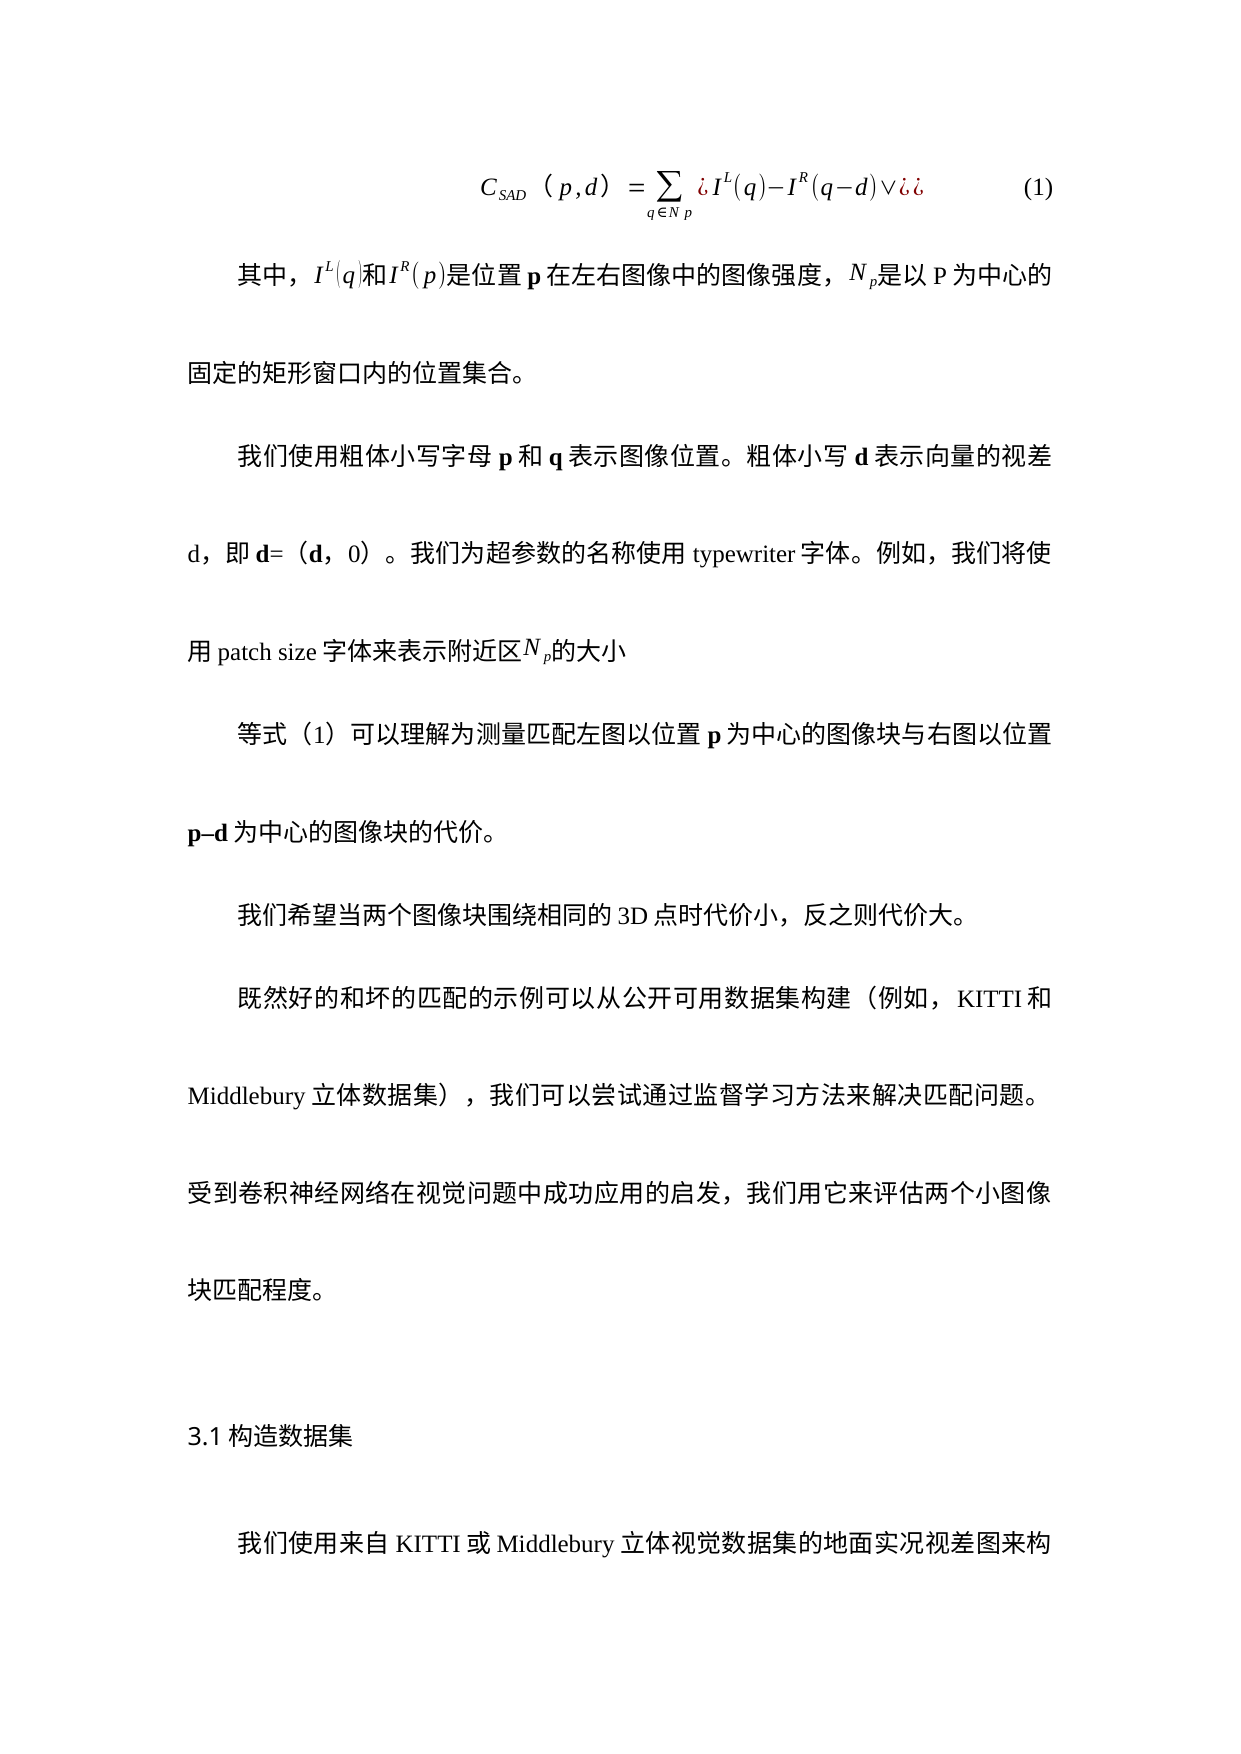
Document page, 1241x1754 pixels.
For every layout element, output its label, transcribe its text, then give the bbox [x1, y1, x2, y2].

text 我们使用粗体小写字母p和q表示图像位置。粗体小写d表示向量的视差d，即d=（d，0）。我们为超参数的名称使用typewriter字体。例如，我们将使用patch size字体来表示附近区的大小 [187, 422, 1053, 682]
text 其中，和是位置p在左右图像中的图像强度，是以P为中心的固定的矩形窗口内的位置集合。 [187, 241, 1053, 404]
text 我们希望当两个图像块围绕相同的3D点时代价小，反之则代价大。 [187, 881, 1053, 946]
text 既然好的和坏的匹配的示例可以从公开可用数据集构建（例如，KITTI和Middlebury立体数据集），我们可以尝试通过监督学习方法来解决匹配问题。受到卷积神经网络在视觉问题中成功应用的启发，我们用它来评估两个小图像块匹配程度。 [187, 964, 1053, 1321]
text (1) [187, 162, 1053, 227]
text 3.1构造数据集 [187, 1402, 1053, 1467]
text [187, 1509, 1053, 1574]
text 等式（1）可以理解为测量匹配左图以位置p为中心的图像块与右图以位置p–d为中心的图像块的代价。 [187, 700, 1053, 863]
